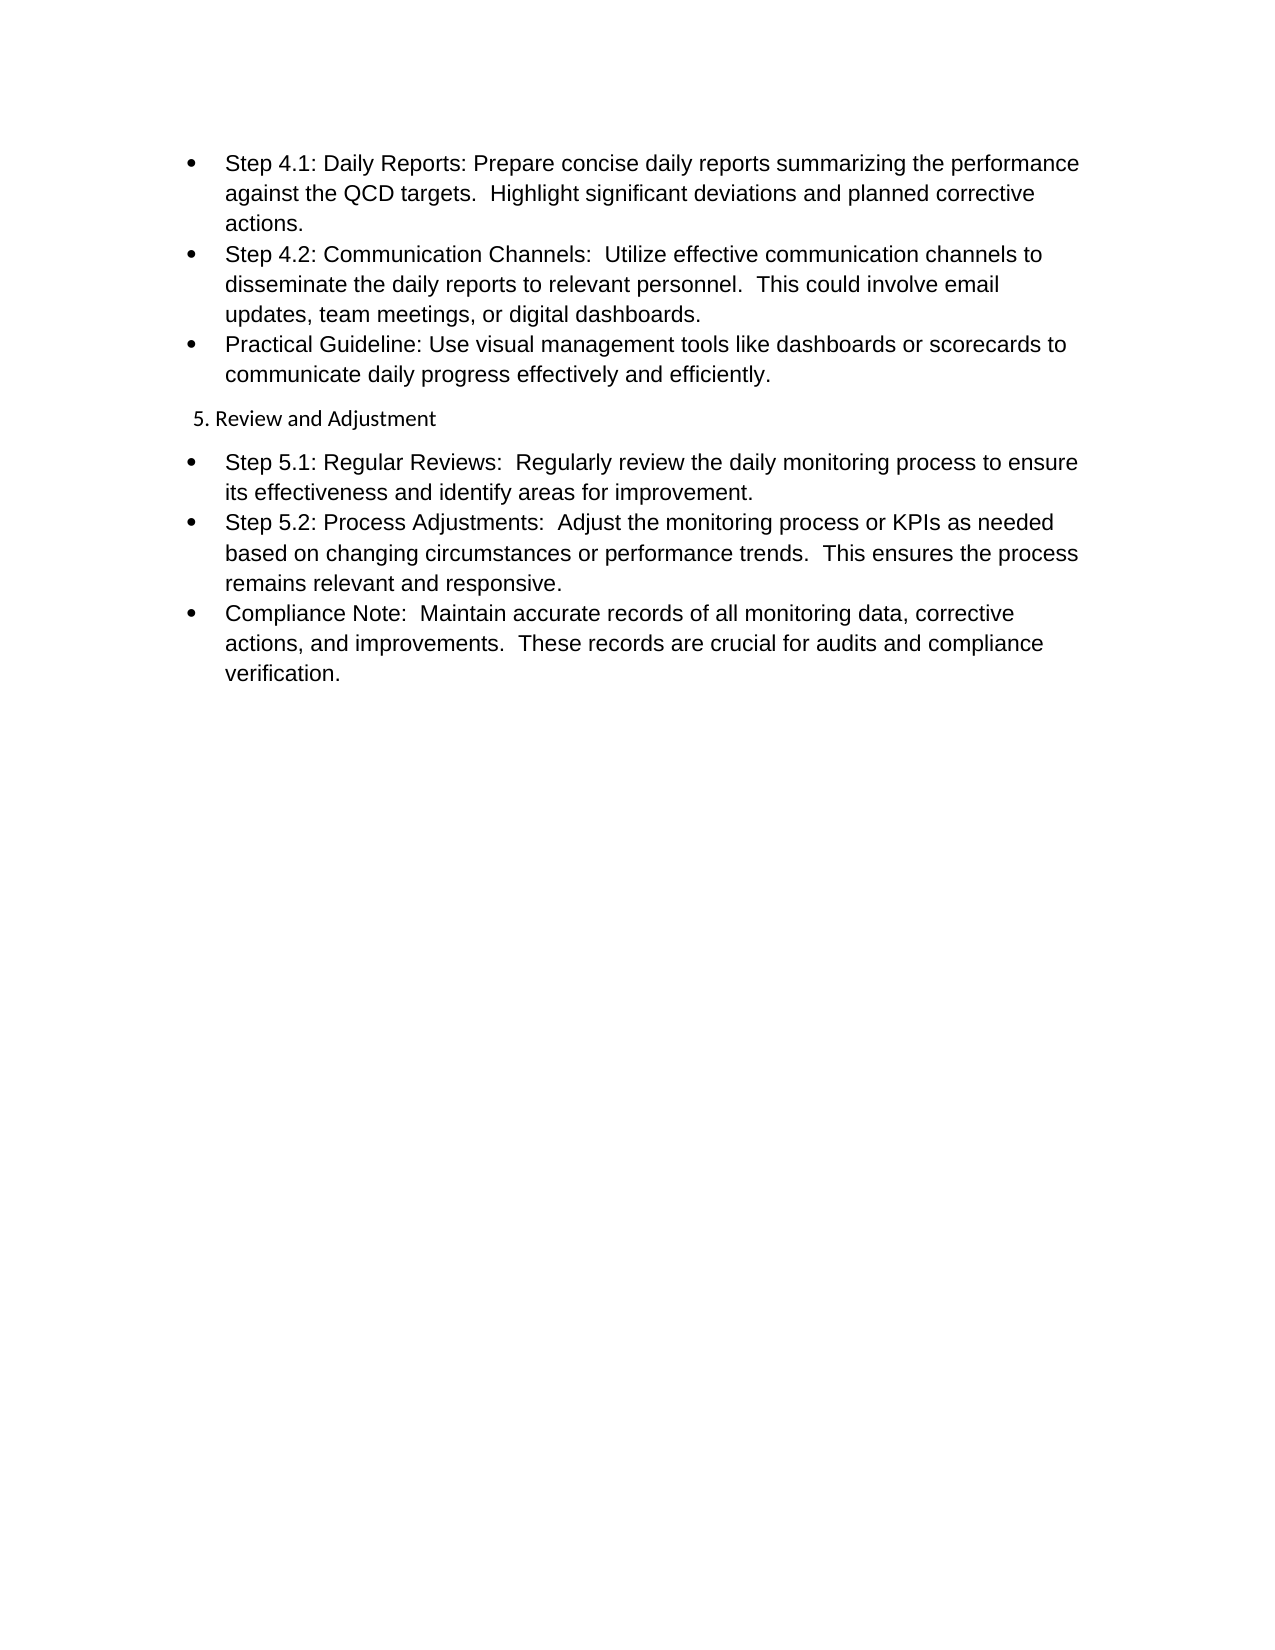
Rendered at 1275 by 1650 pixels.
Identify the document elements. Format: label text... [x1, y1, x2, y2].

list Step 4.2: Communication Channels: Utilize effective communication channels to disseminate the daily reports to relevant personnel. This could involve email updates, team meetings, or digital dashboards. [187, 241, 1087, 327]
list Step 4.1: Daily Reports: Prepare concise daily reports summarizing the performance against the QCD targets. Highlight significant deviations and planned corrective actions. [187, 150, 1087, 237]
list Step 5.2: Process Adjustments: Adjust the monitoring process or KPIs as needed based on changing circumstances or performance trends. This ensures the process remains relevant and responsive. [187, 509, 1087, 596]
list Compliance Note: Maintain accurate records of all monitoring data, corrective actions, and improvements. These records are crucial for audits and compliance verification. [187, 600, 1087, 687]
list Practical Guideline: Use visual management tools like dashboards or scorecards to communicate daily progress effectively and efficiently. [187, 331, 1087, 388]
text 5. Review and Adjustment [187, 404, 1087, 432]
list Step 5.1: Regular Reviews: Regularly review the daily monitoring process to ensure its effectiveness and identify areas for improvement. [187, 449, 1087, 505]
